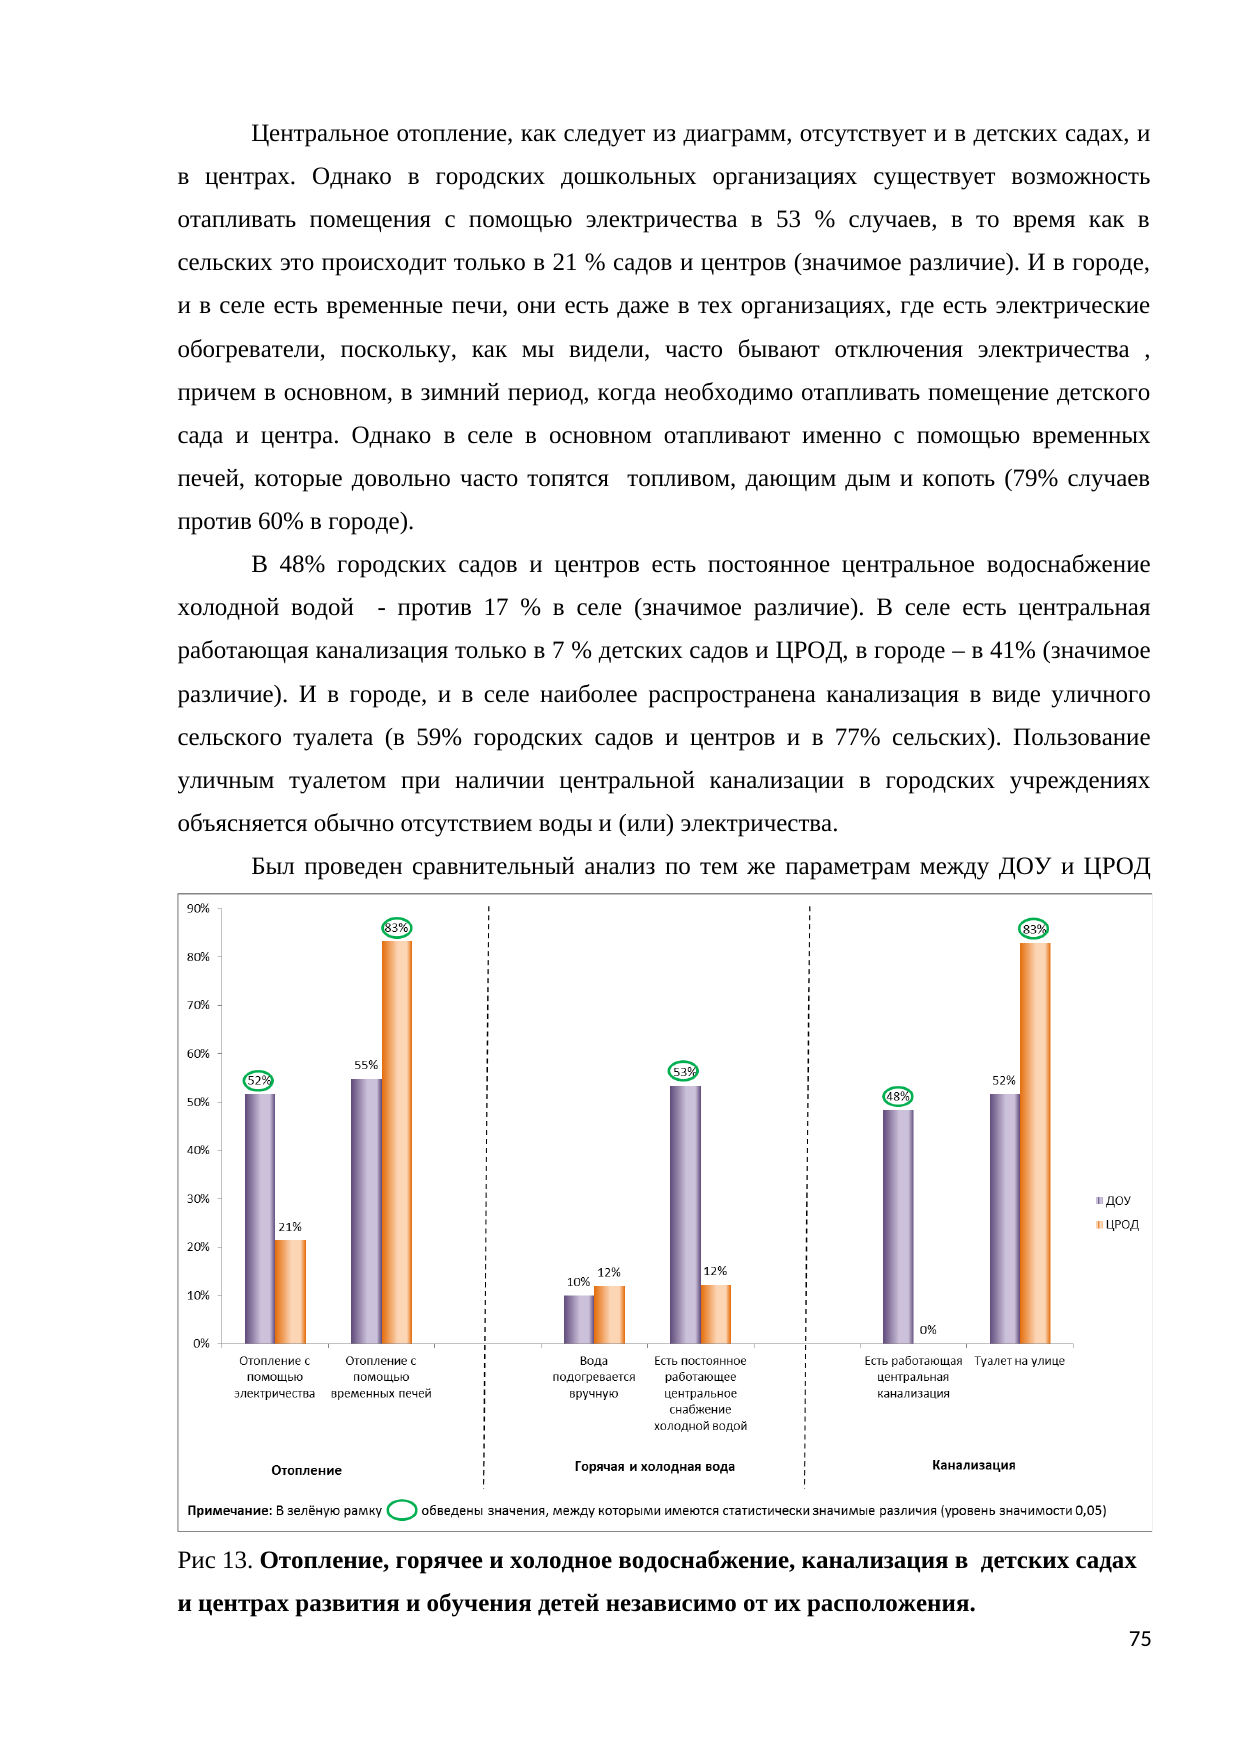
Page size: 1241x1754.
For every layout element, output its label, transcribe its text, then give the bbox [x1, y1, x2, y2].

text Был проведен сравнительный анализ по тем же параметрам между ДОУ и ЦРОД [177, 851, 1152, 893]
text Центральное отопление, как следует из диаграмм, отсутствует и в детских садах, и в центрах. Однако в городских дошкольных организациях существует возможность отапливать помещения с помощью электричества в 53 % случаев, в то время как в сельских это происходит только в 21 % садов и центров (значимое различие). И в городе, и в селе есть временные печи, они есть даже в тех организациях, где есть электрические обогреватели, поскольку, как мы видели, часто бывают отключения электричества , причем в основном, в зимний период, когда необходимо отапливать помещение детского сада и центра. Однако в селе в основном отапливают именно с помощью временных печей, которые довольно часто топятся топливом, дающим дым и копоть (79% случаев против 60% в городе). [177, 118, 1152, 535]
text Рис 13. Отопление, горячее и холодное водоснабжение, канализация в детских садах и центрах развития и обучения детей независимо от их расположения. [177, 1545, 1152, 1617]
text В 48% городских садов и центров есть постоянное центральное водоснабжение холодной водой - против 17 % в селе (значимое различие). В селе есть центральная работающая канализация только в 7 % детских садов и ЦРОД, в городе – в 41% (значимое различие). И в городе, и в селе наиболее распространена канализация в виде уличного сельского туалета (в 59% городских садов и центров и в 77% сельских). Пользование уличным туалетом при наличии центральной канализации в городских учреждениях объясняется обычно отсутствием воды и (или) электричества. [177, 549, 1152, 837]
picture [177, 893, 1153, 1532]
